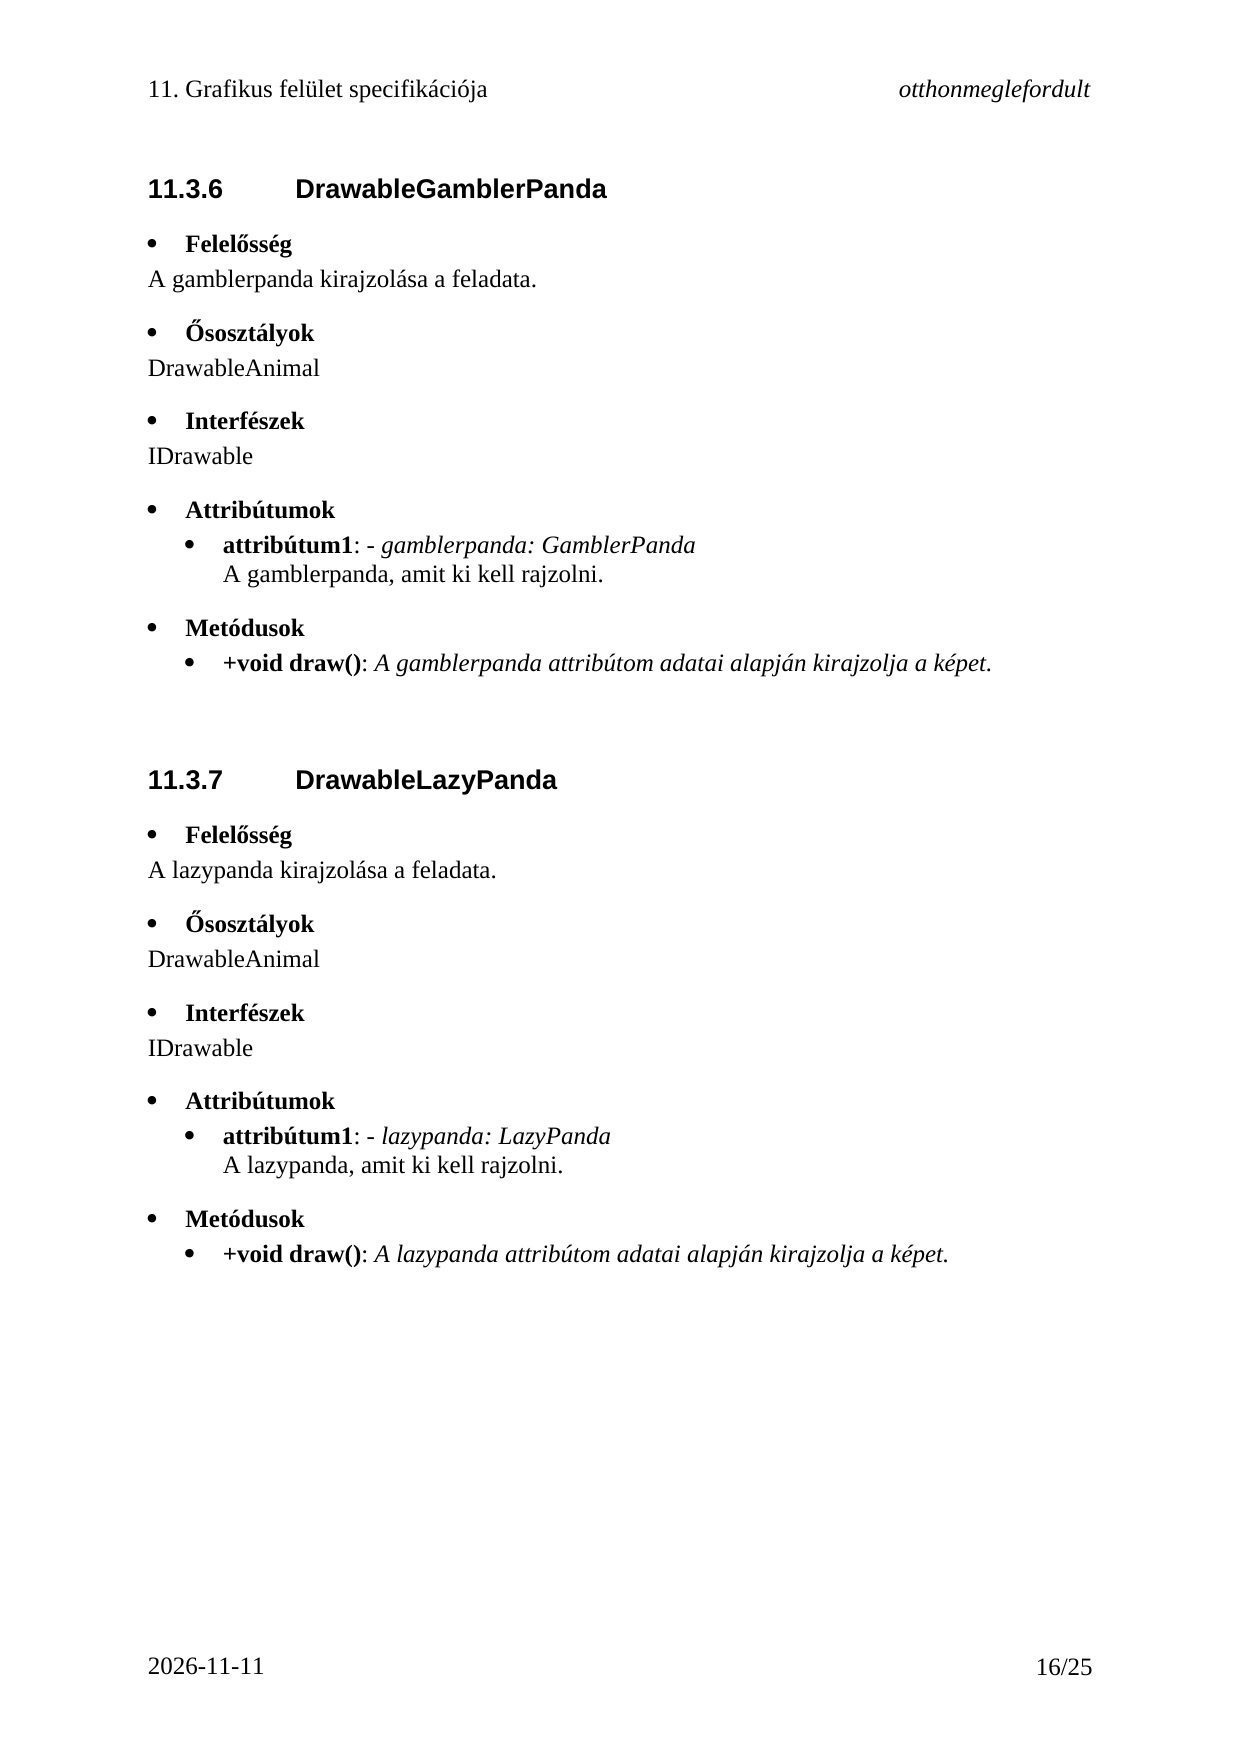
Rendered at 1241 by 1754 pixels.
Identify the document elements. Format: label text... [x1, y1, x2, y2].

subtitle Metódusok [148, 613, 1093, 641]
subtitle Attribútumok [148, 495, 1093, 524]
text A lazypanda kirajzolása a feladata. [148, 855, 1093, 884]
list +void draw(): A gamblerpanda attribútom adatai alapján kirajzolja a képet. [185, 648, 1093, 676]
subtitle DrawableGamblerPanda [148, 173, 1093, 204]
list attribútum1: - gamblerpanda: GamblerPanda [185, 530, 1093, 559]
text IDrawable [148, 1033, 1093, 1061]
list +void draw(): A lazypanda attribútom adatai alapján kirajzolja a képet. [185, 1239, 1093, 1268]
subtitle Felelősség [148, 820, 1093, 849]
subtitle Attribútumok [148, 1086, 1093, 1115]
subtitle Interfészek [148, 998, 1093, 1026]
text DrawableAnimal [148, 353, 1093, 381]
text DrawableAnimal [148, 944, 1093, 973]
subtitle Ősosztályok [148, 318, 1093, 346]
text A lazypanda, amit ki kell rajzolni. [223, 1150, 1093, 1179]
subtitle DrawableLazyPanda [148, 764, 1093, 795]
list attribútum1: - lazypanda: LazyPanda [185, 1121, 1093, 1150]
subtitle Metódusok [148, 1204, 1093, 1233]
text A gamblerpanda, amit ki kell rajzolni. [223, 559, 1093, 588]
subtitle Interfészek [148, 406, 1093, 435]
text IDrawable [148, 441, 1093, 470]
subtitle Felelősség [148, 229, 1093, 258]
subtitle Ősosztályok [148, 909, 1093, 938]
text A gamblerpanda kirajzolása a feladata. [148, 264, 1093, 293]
